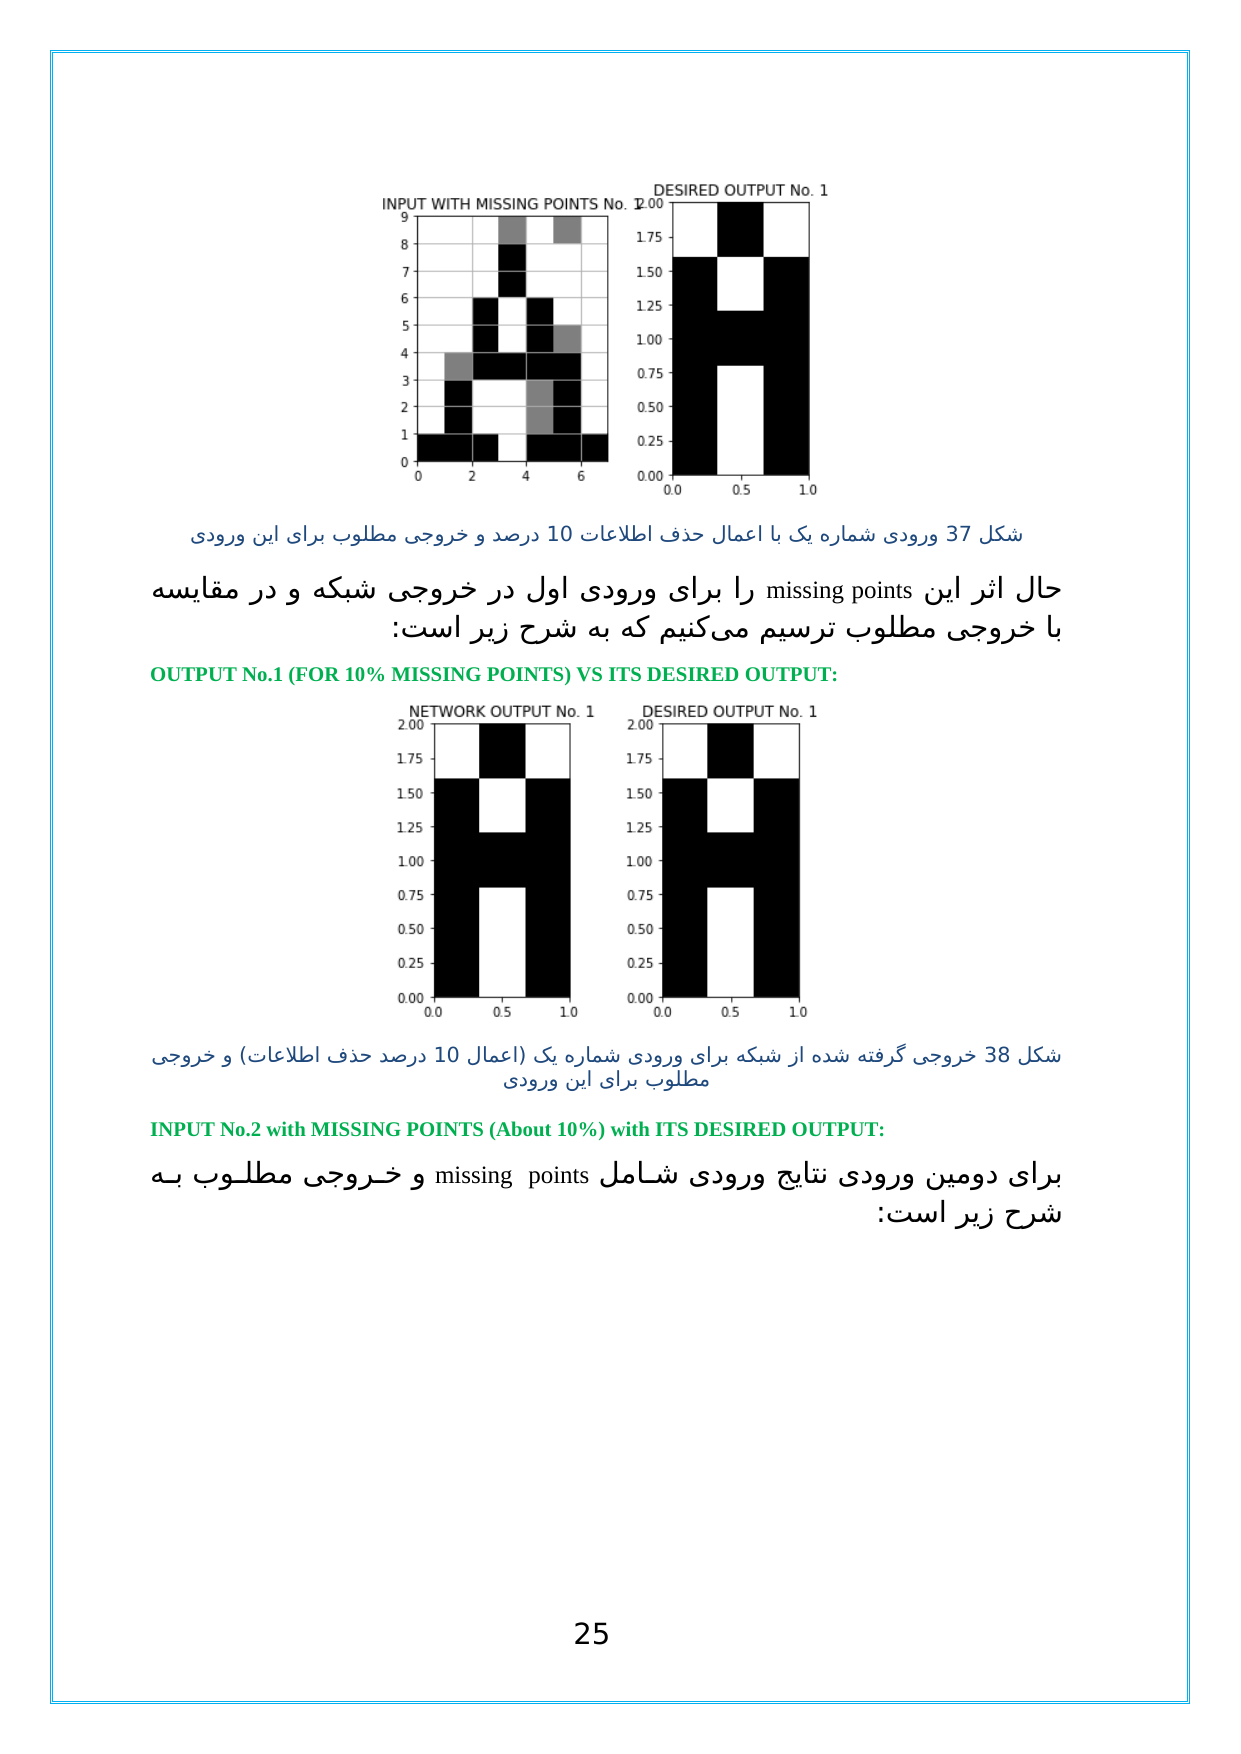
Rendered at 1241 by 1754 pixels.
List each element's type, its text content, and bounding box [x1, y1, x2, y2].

text OUTPUT No.1 (FOR 10% MISSING POINTS) VS ITS DESIRED OUTPUT: [150, 662, 1063, 686]
picture [394, 702, 819, 1027]
text حال اثر این missing points را برای ورودی اول در خروجی شبکه و در مقایسه با خروجی مطلوب ترسیم می‌کنیم که به شرح زیر است: [150, 572, 1063, 644]
text INPUT No.2 with MISSING POINTS (About 10%) with ITS DESIRED OUTPUT: [150, 1117, 1063, 1141]
picture [377, 177, 835, 506]
text شکل 38 خروجی گرفته شده از شبکه برای ورودی شماره یک (اعمال 10 درصد حذف اطلاعات) و خروجی مطلوب برای این ورودی [150, 1043, 1063, 1092]
text شکل 37 ورودی شماره یک با اعمال حذف اطلاعات 10 درصد و خروجی مطلوب برای این ورودی [150, 522, 1063, 547]
text برای دومین ورودی نتایج ورودی شامل missing points و خروجی مطلوب به شرح زیر است: [150, 1157, 1063, 1229]
